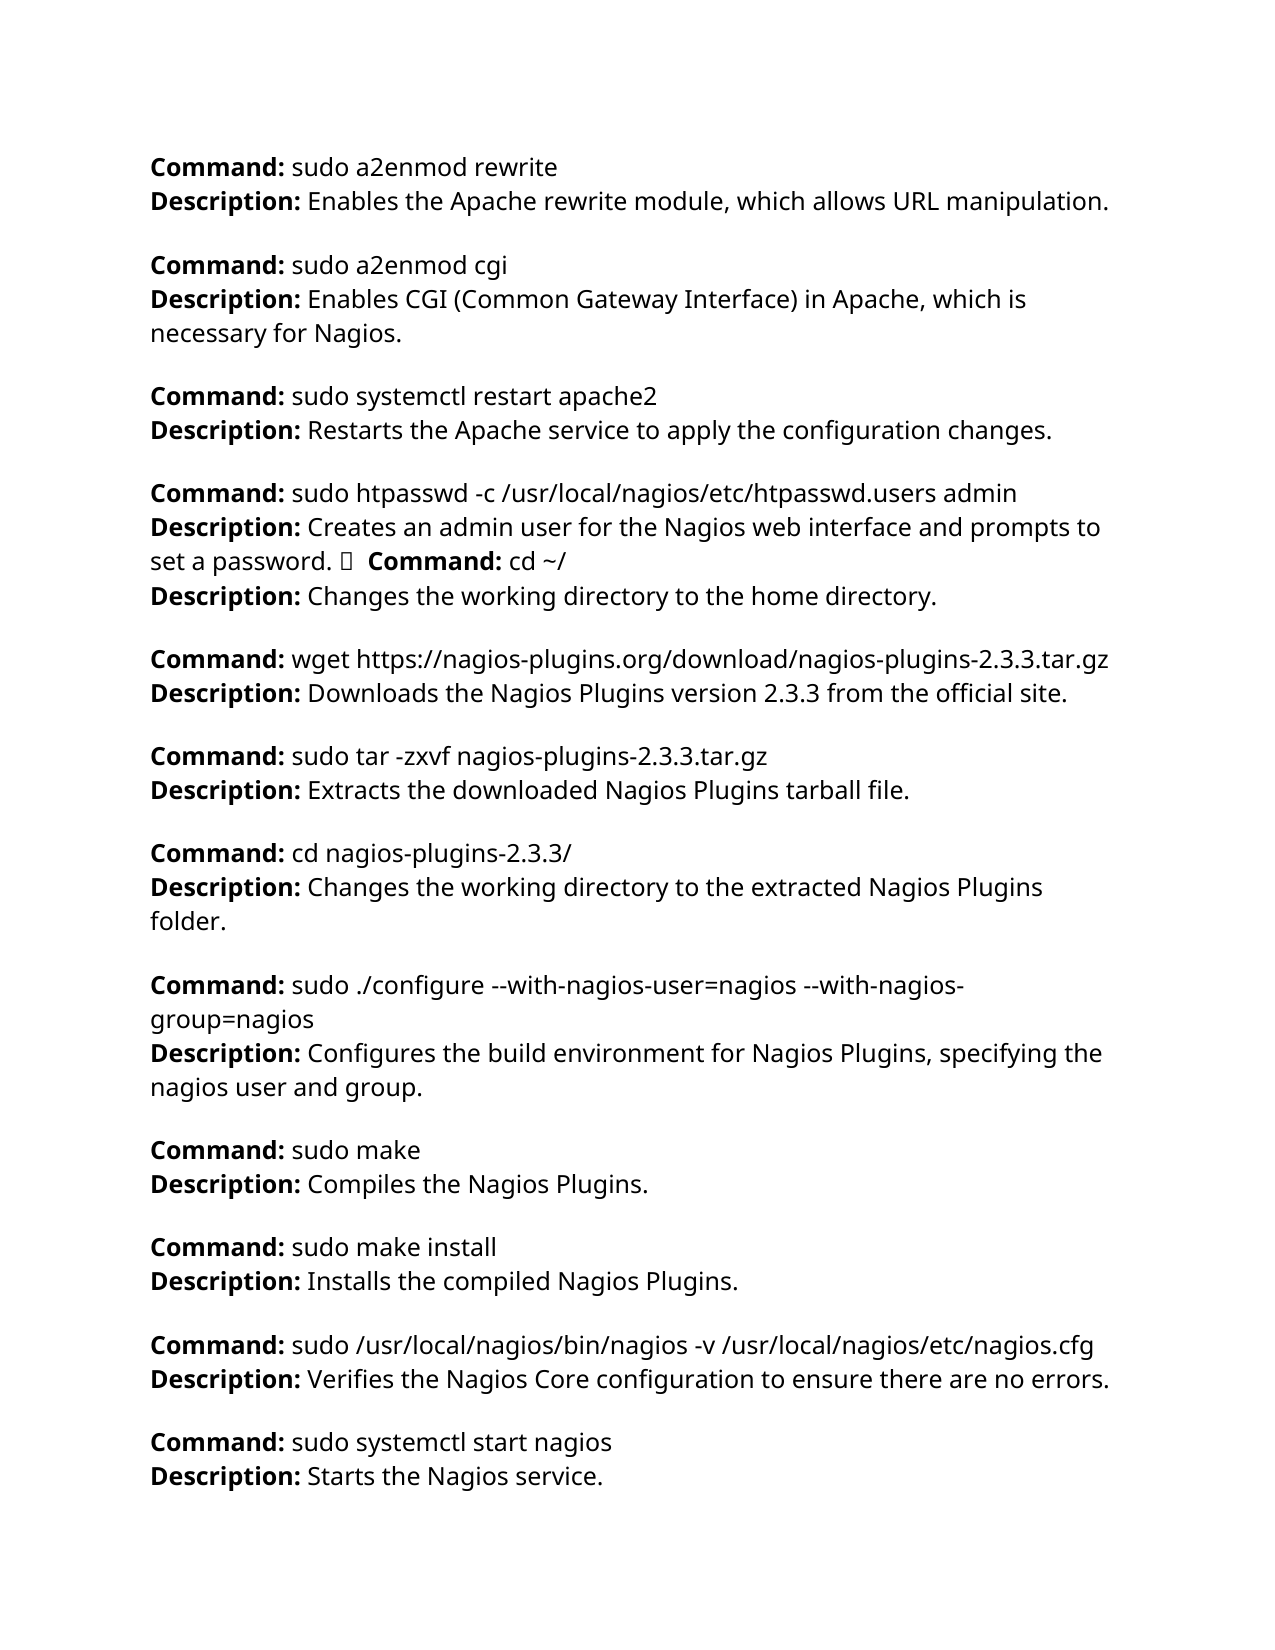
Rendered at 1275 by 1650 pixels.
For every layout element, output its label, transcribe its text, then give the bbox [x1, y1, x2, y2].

text Command: sudo tar -zxvf nagios-plugins-2.3.3.tar.gz Description: Extracts the downloaded Nagios Plugins tarball file. [150, 739, 1125, 807]
text Command: sudo make Description: Compiles the Nagios Plugins. [150, 1133, 1125, 1201]
text Command: sudo make install Description: Installs the compiled Nagios Plugins. [150, 1230, 1125, 1298]
text Command: sudo systemctl restart apache2 Description: Restarts the Apache service to apply the configuration changes. [150, 379, 1125, 447]
text Command: cd nagios-plugins-2.3.3/ Description: Changes the working directory to the extracted Nagios Plugins folder. [150, 836, 1125, 938]
text Command: wget https://nagios-plugins.org/download/nagios-plugins-2.3.3.tar.gz Description: Downloads the Nagios Plugins version 2.3.3 from the official site. [150, 641, 1125, 709]
text Command: sudo a2enmod rewrite Description: Enables the Apache rewrite module, which allows URL manipulation. [150, 150, 1125, 218]
text Command: sudo ./configure --with-nagios-user=nagios --with-nagios-group=nagios Description: Configures the build environment for Nagios Plugins, specifying the nagios user and group. [150, 967, 1125, 1103]
text Command: sudo htpasswd -c /usr/local/nagios/etc/htpasswd.users admin Description: Creates an admin user for the Nagios web interface and prompts to set a password.  Command: cd ~/ Description: Changes the working directory to the home directory. [150, 476, 1125, 612]
text Command: sudo systemctl start nagios Description: Starts the Nagios service. [150, 1424, 1125, 1493]
text Command: sudo a2enmod cgi Description: Enables CGI (Common Gateway Interface) in Apache, which is necessary for Nagios. [150, 247, 1125, 349]
text Command: sudo /usr/local/nagios/bin/nagios -v /usr/local/nagios/etc/nagios.cfg Description: Verifies the Nagios Core configuration to ensure there are no errors. [150, 1327, 1125, 1395]
